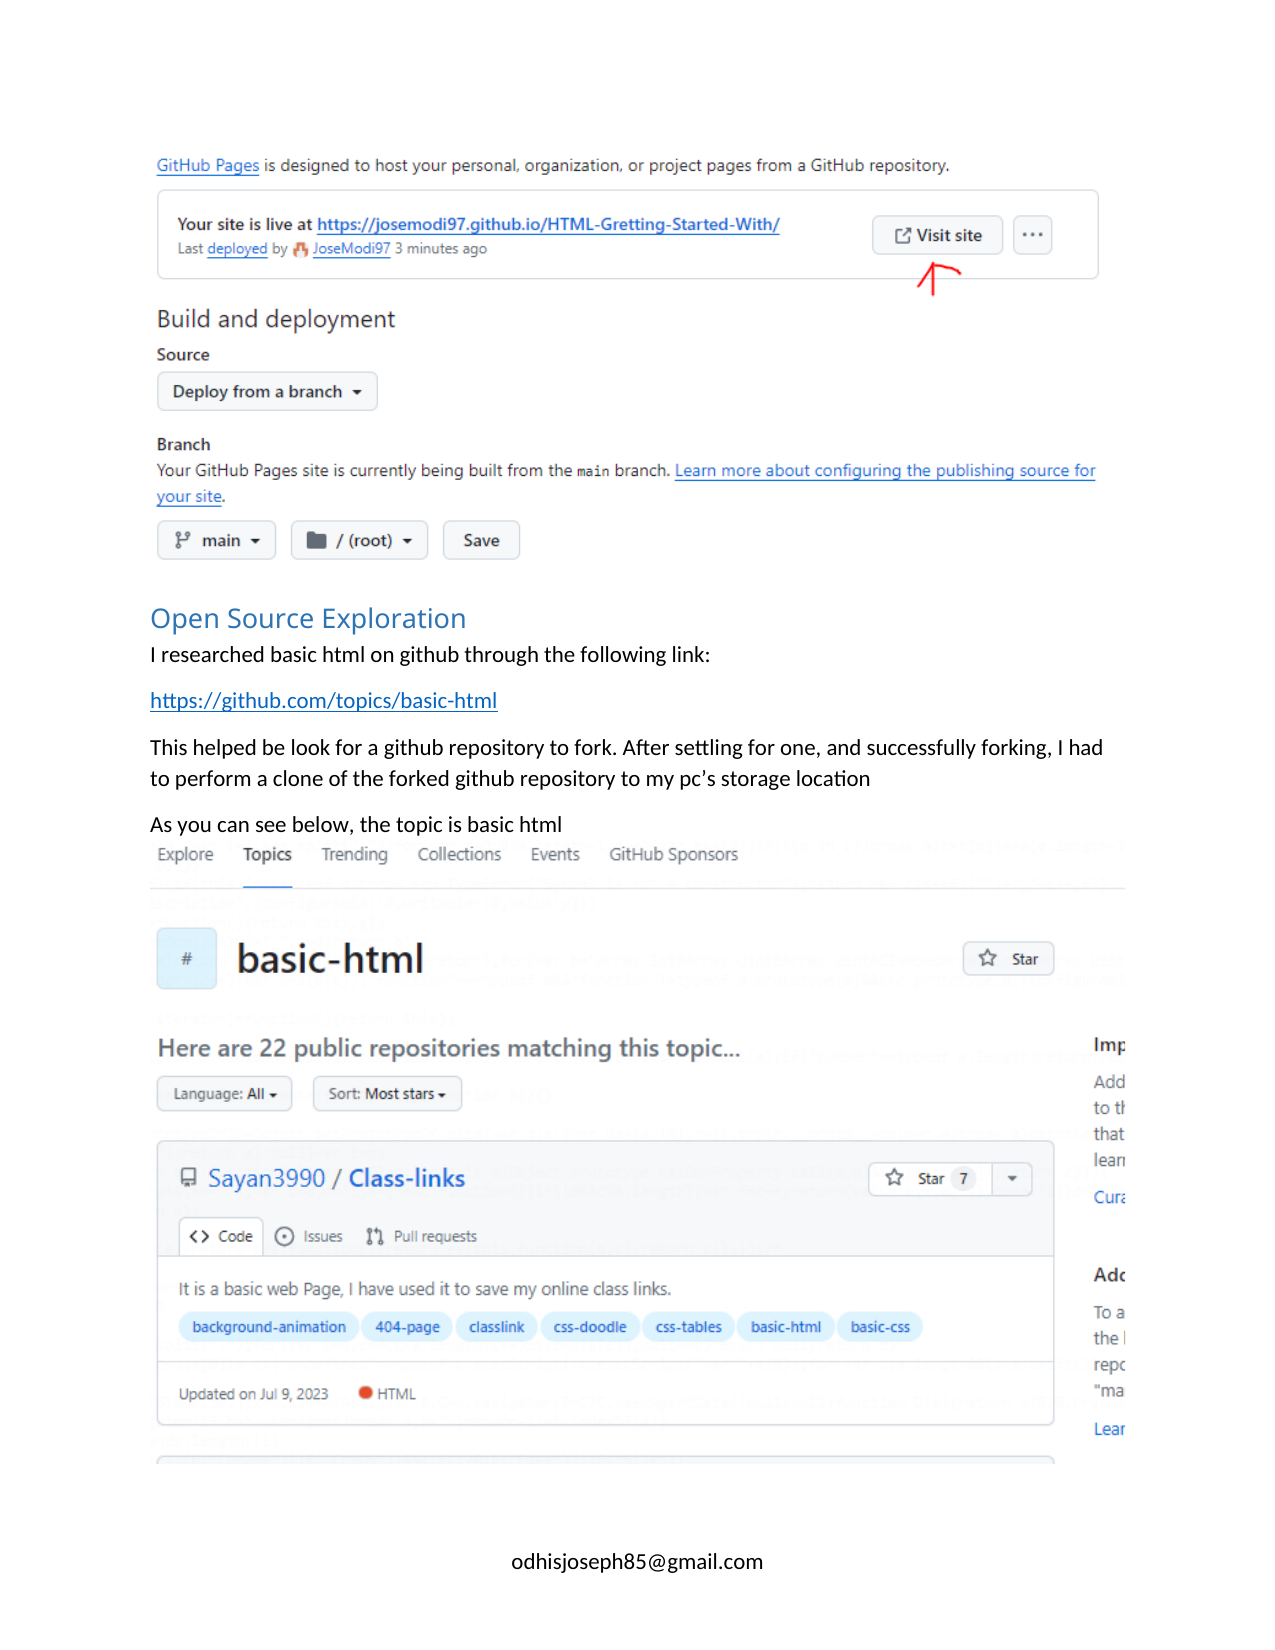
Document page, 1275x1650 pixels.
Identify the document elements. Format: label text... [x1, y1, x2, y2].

text As you can see below, the topic is basic html [150, 811, 1125, 840]
picture [150, 840, 1125, 1464]
picture [150, 150, 1125, 582]
text This helped be look for a github repository to fork. After settling for one, and successfully forking, I had to perform a clone of the forked github repository to my pc’s storage location [150, 733, 1125, 792]
text I researched basic html on github through the following link: [150, 640, 1125, 668]
subtitle Open Source Exploration [150, 600, 1125, 637]
text https://github.com/topics/basic-html [150, 687, 1125, 715]
